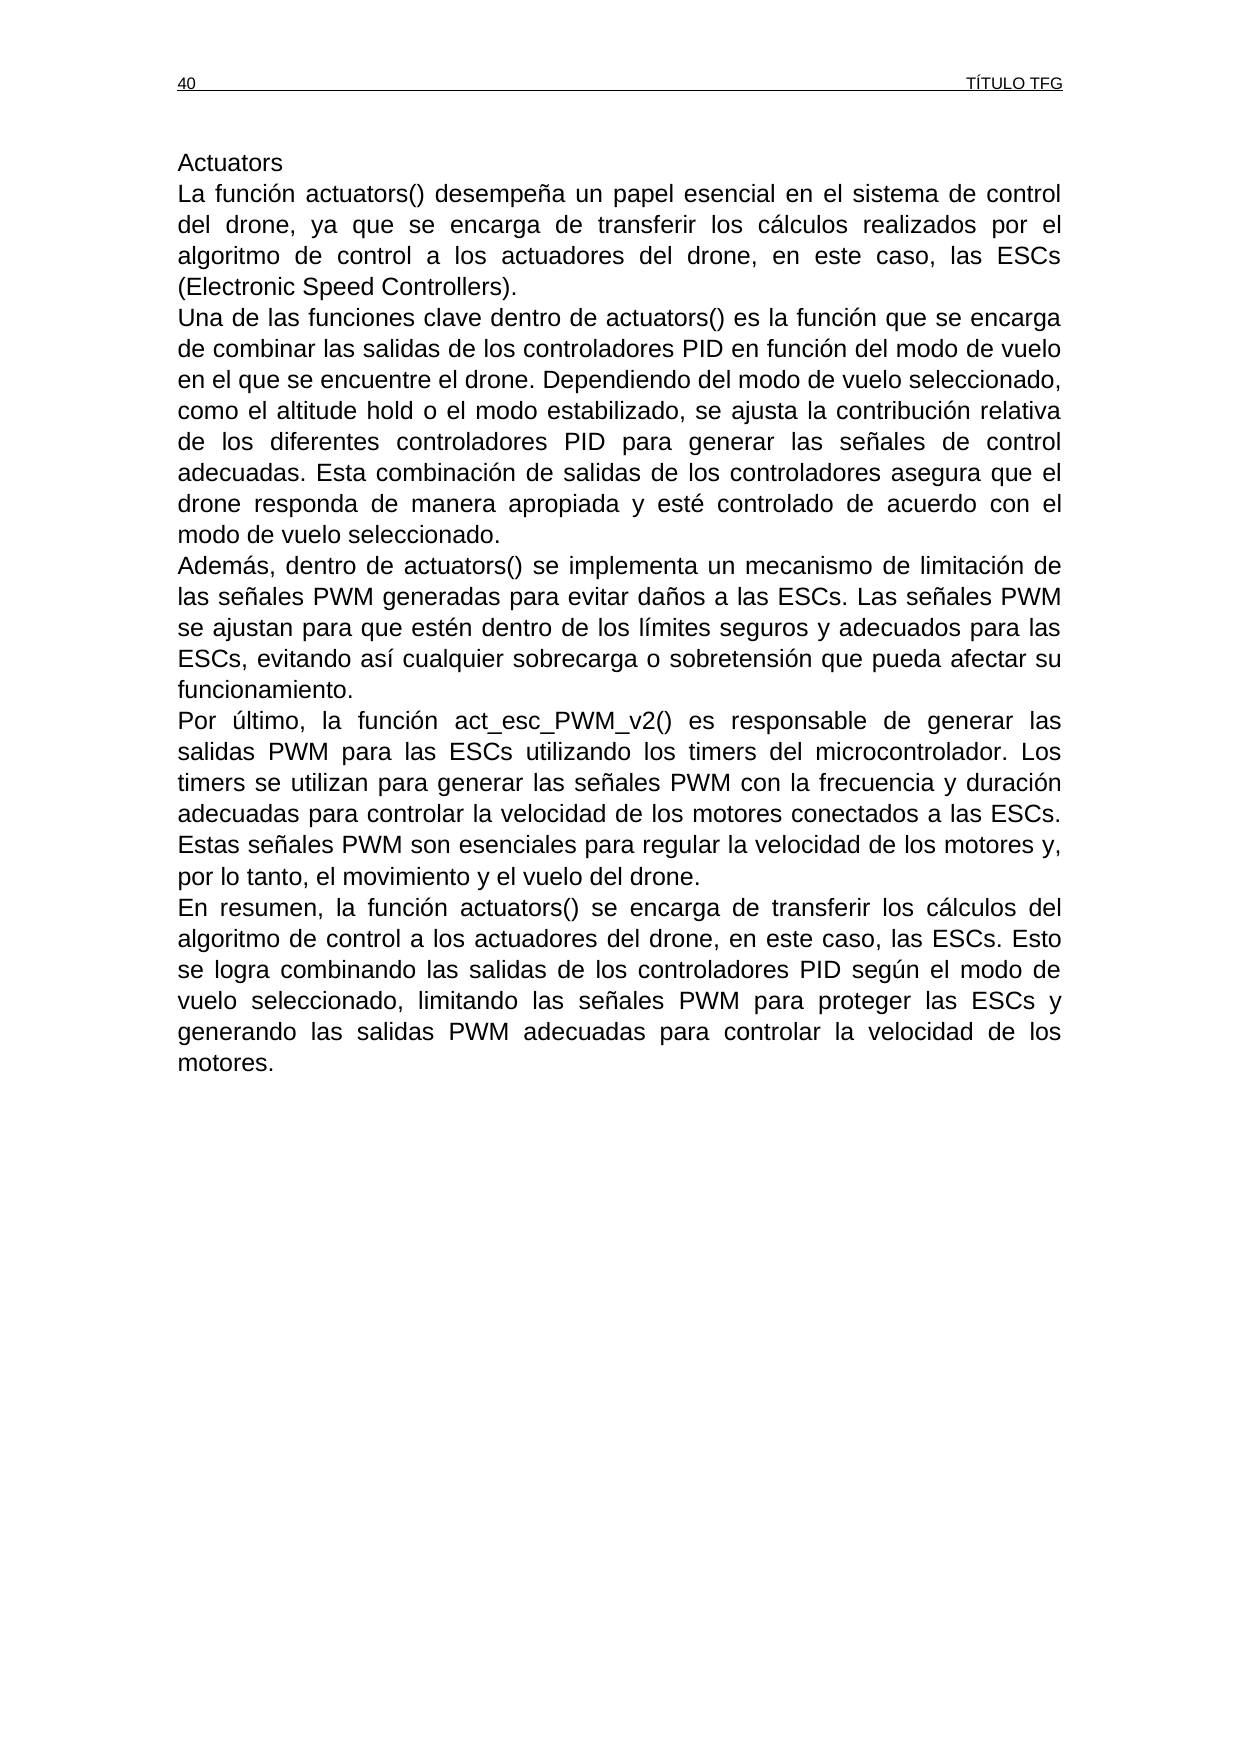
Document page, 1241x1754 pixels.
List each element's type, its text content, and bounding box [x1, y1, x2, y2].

text Por último, la función act_esc_PWM_v2() es responsable de generar las salidas PWM para las ESCs utilizando los timers del microcontrolador. Los timers se utilizan para generar las señales PWM con la frecuencia y duración adecuadas para controlar la velocidad de los motores conectados a las ESCs. Estas señales PWM son esenciales para regular la velocidad de los motores y, por lo tanto, el movimiento y el vuelo del drone. [177, 706, 1063, 890]
text En resumen, la función actuators() se encarga de transferir los cálculos del algoritmo de control a los actuadores del drone, en este caso, las ESCs. Esto se logra combinando las salidas de los controladores PID según el modo de vuelo seleccionado, limitando las señales PWM para proteger las ESCs y generando las salidas PWM adecuadas para controlar la velocidad de los motores. [177, 893, 1063, 1077]
text La función actuators() desempeña un papel esencial en el sistema de control del drone, ya que se encarga de transferir los cálculos realizados por el algoritmo de control a los actuadores del drone, en este caso, las ESCs (Electronic Speed Controllers). [177, 179, 1063, 301]
text Una de las funciones clave dentro de actuators() es la función que se encarga de combinar las salidas de los controladores PID en función del modo de vuelo en el que se encuentre el drone. Dependiendo del modo de vuelo seleccionado, como el altitude hold o el modo estabilizado, se ajusta la contribución relativa de los diferentes controladores PID para generar las señales de control adecuadas. Esta combinación de salidas de los controladores asegura que el drone responda de manera apropiada y esté controlado de acuerdo con el modo de vuelo seleccionado. [177, 303, 1063, 549]
text Además, dentro de actuators() se implementa un mecanismo de limitación de las señales PWM generadas para evitar daños a las ESCs. Las señales PWM se ajustan para que estén dentro de los límites seguros y adecuados para las ESCs, evitando así cualquier sobrecarga o sobretensión que pueda afectar su funcionamiento. [177, 551, 1063, 704]
text Actuators [177, 148, 1063, 176]
